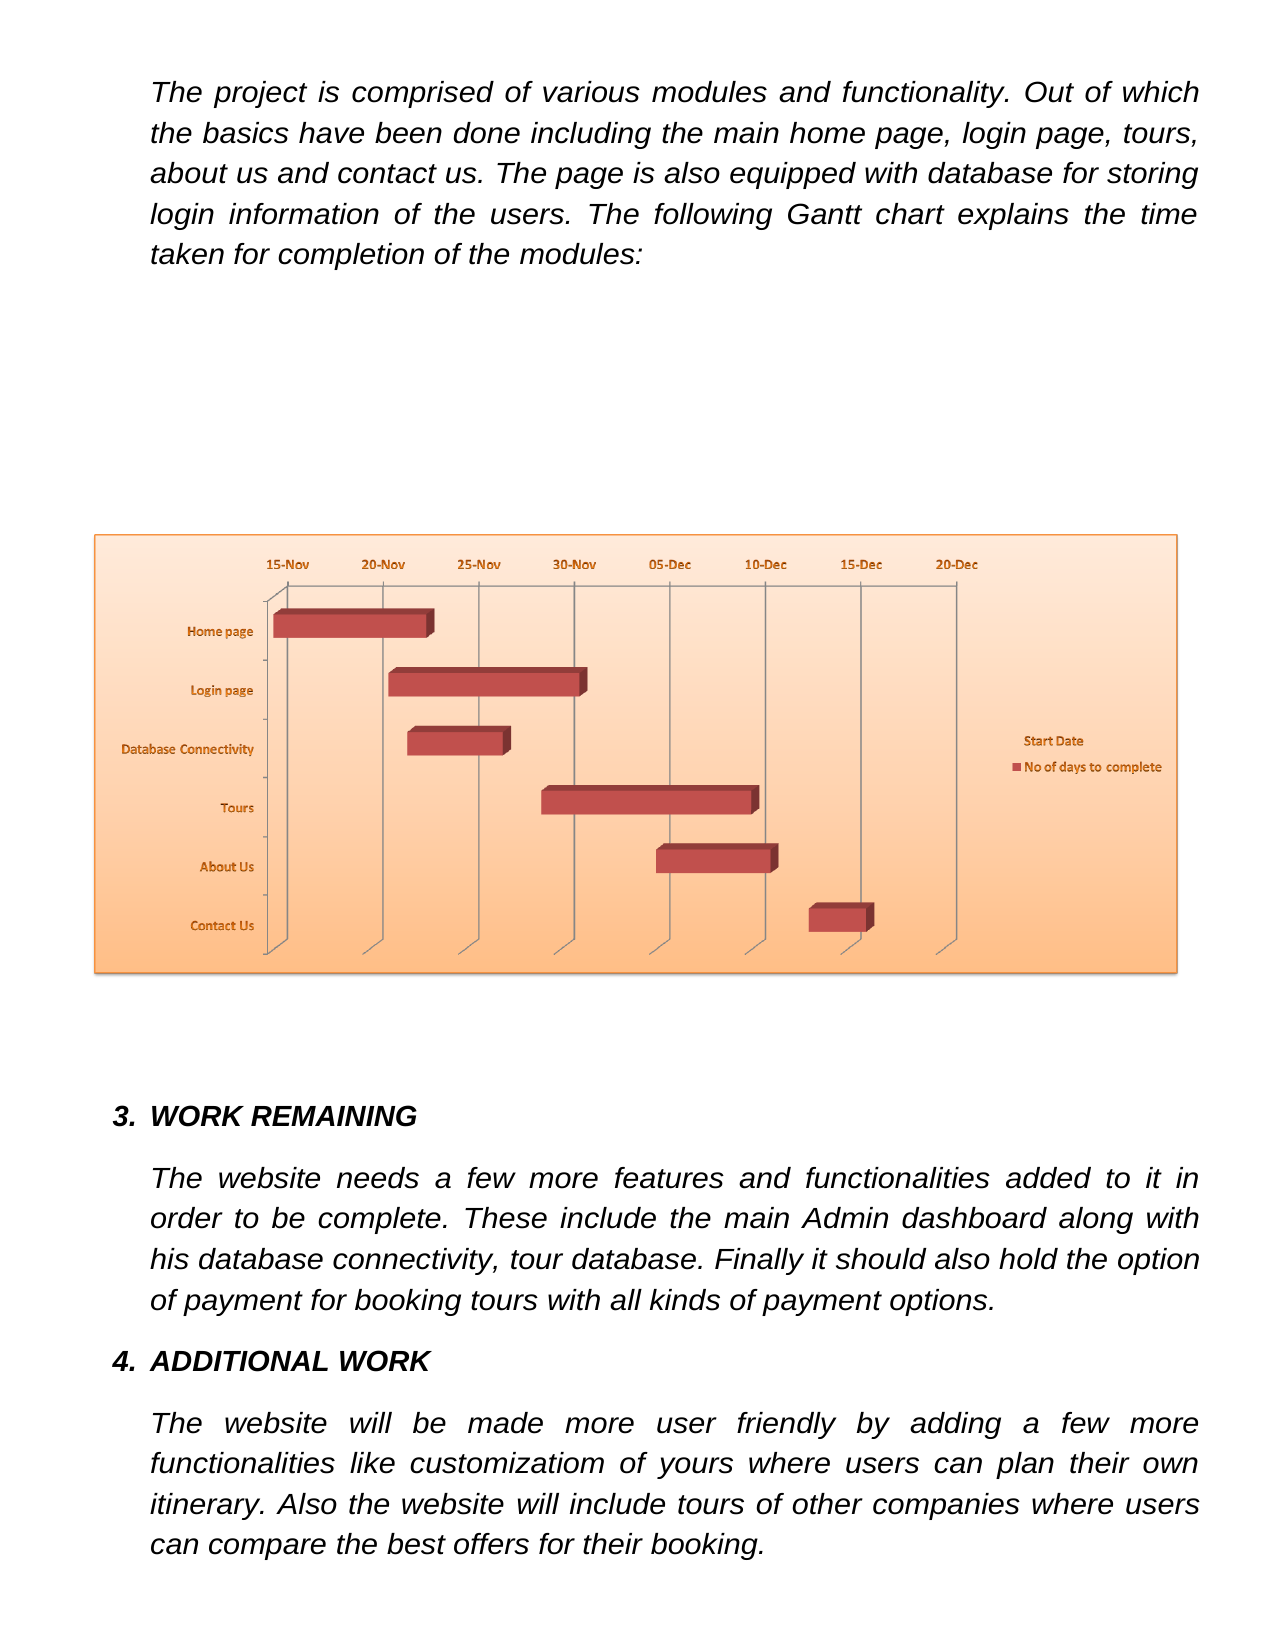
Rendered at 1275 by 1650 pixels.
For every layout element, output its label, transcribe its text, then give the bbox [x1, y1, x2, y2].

subtitle WORK REMAINING [112, 1099, 1212, 1133]
picture [89, 531, 1182, 980]
text The project is comprised of various modules and functionality. Out of which the basics have been done including the main home page, login page, tours, about us and contact us. The page is also equipped with database for storing login information of the users. The following Gantt chart explains the time taken for completion of the modules: [150, 75, 1200, 271]
subtitle ADDITIONAL WORK [112, 1344, 1212, 1378]
text The website will be made more user friendly by adding a few more functionalities like customizatiom of yours where users can plan their own itinerary. Also the website will include tours of other companies where users can compare the best offers for their booking. [150, 1406, 1200, 1561]
text The website needs a few more features and functionalities added to it in order to be complete. These include the main Admin dashboard along with his database connectivity, tour database. Finally it should also hold the option of payment for booking tours with all kinds of payment options. [150, 1161, 1200, 1316]
